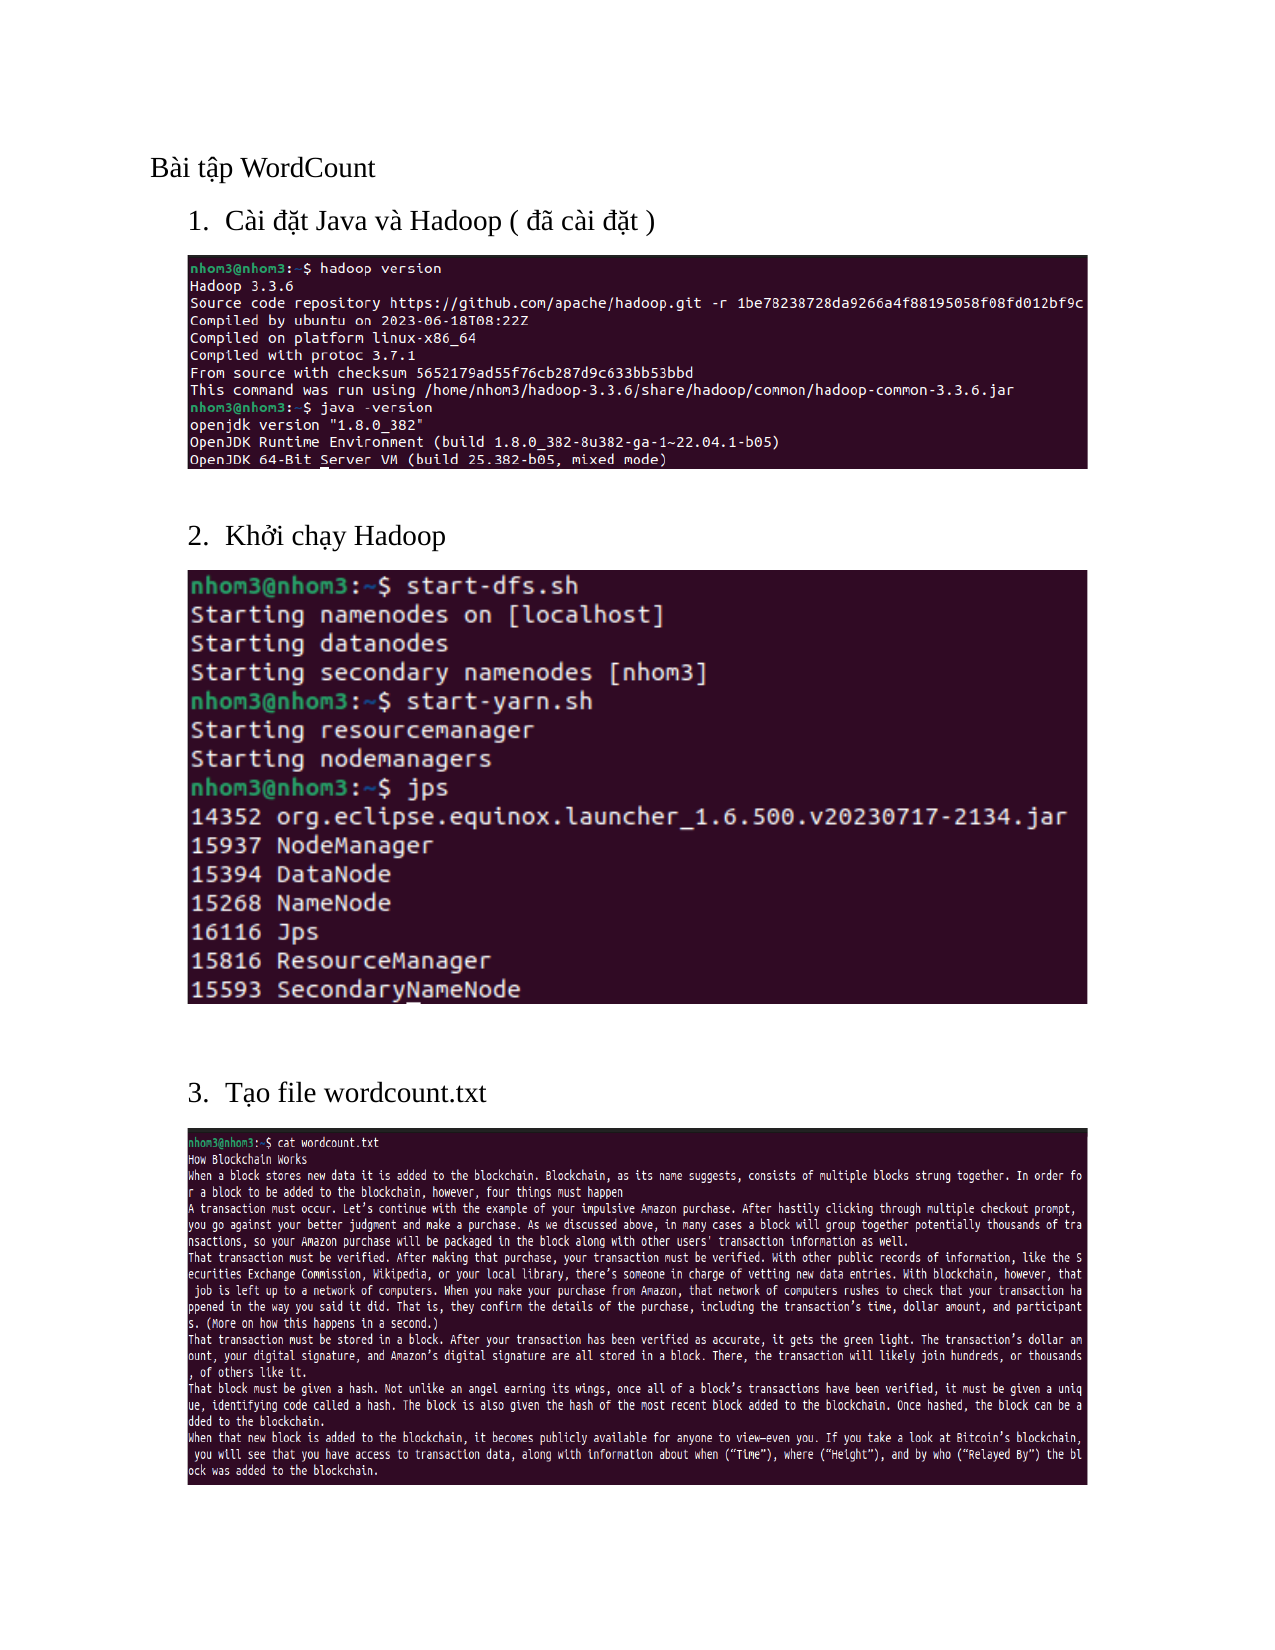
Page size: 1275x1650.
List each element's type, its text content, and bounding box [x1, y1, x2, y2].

picture [187, 255, 1088, 469]
picture [187, 570, 1088, 1004]
list Khởi chạy Hadoop [187, 518, 1125, 551]
picture [187, 1128, 1088, 1485]
list Tạo file wordcount.txt [187, 1076, 1125, 1109]
list Cài đặt Java và Hadoop ( đã cài đặt ) [187, 203, 1125, 236]
text Bài tập WordCount [150, 150, 1125, 183]
